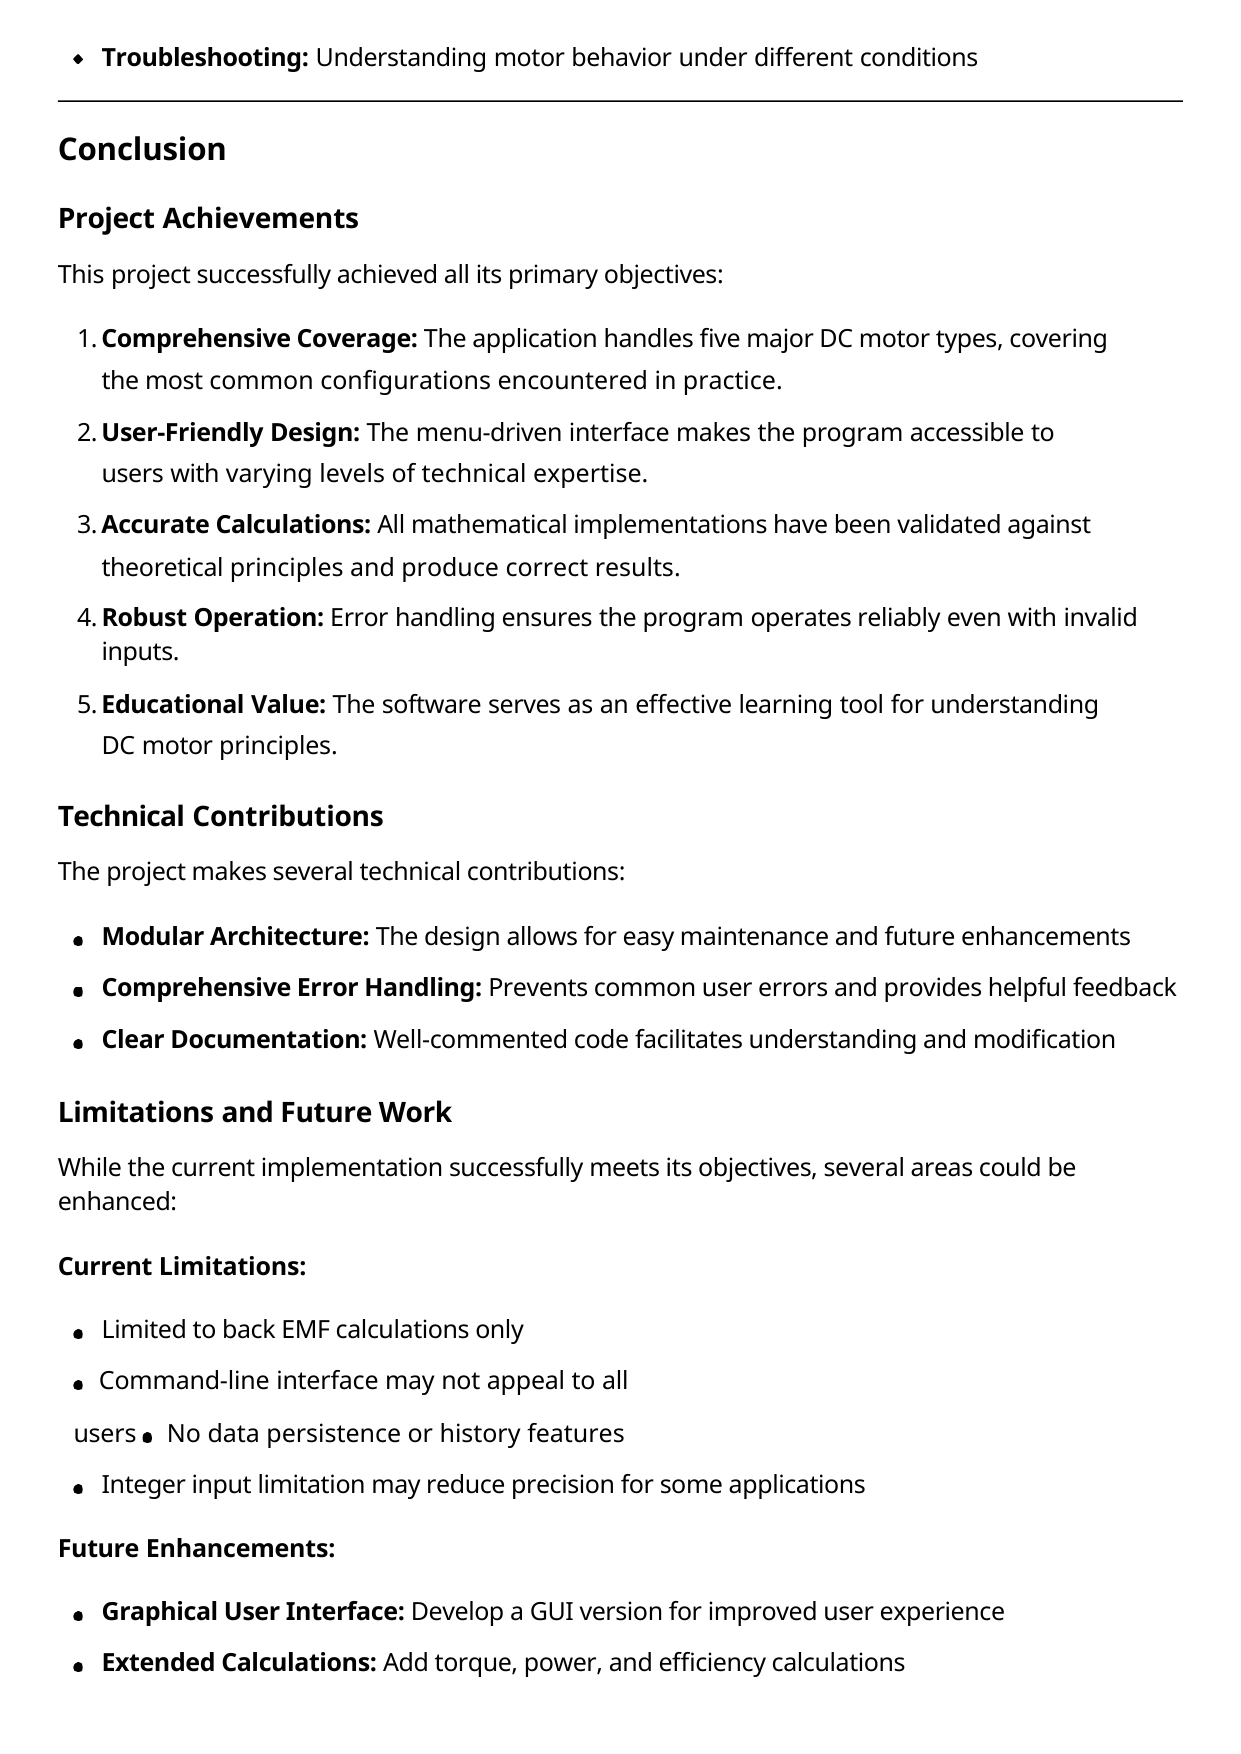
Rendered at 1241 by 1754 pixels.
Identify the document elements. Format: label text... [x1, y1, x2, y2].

text This project successfully achieved all its primary objectives: [58, 256, 1196, 290]
text Limited to back EMF calculations only [73, 1312, 1196, 1346]
picture [73, 1611, 83, 1621]
picture [73, 987, 83, 997]
picture [73, 936, 83, 946]
list Accurate Calculations: All mathematical implementations have been validated against theoretical principles and produce correct results. [77, 506, 1147, 583]
subtitle Limitations and Future Work [58, 1092, 1196, 1131]
text Extended Calculations: Add torque, power, and efficiency calculations [73, 1645, 1196, 1679]
subtitle Conclusion [58, 127, 1196, 170]
text Comprehensive Error Handling: Prevents common user errors and provides helpful feedback [73, 970, 1196, 1004]
text While the current implementation successfully meets its objectives, several areas could be enhanced: [58, 1149, 1196, 1218]
picture [73, 1484, 83, 1494]
picture [73, 1039, 83, 1049]
subtitle Technical Contributions [58, 797, 1196, 835]
subtitle Future Enhancements: [58, 1531, 1196, 1565]
text Command-line interface may not appeal to all users No data persistence or history features [73, 1363, 657, 1449]
picture [73, 1380, 83, 1390]
text Troubleshooting: Understanding motor behavior under different conditions [101, 40, 1196, 74]
list Comprehensive Coverage: The application handles five major DC motor types, covering the most common configurations encountered in practice. [77, 321, 1150, 396]
text Integer input limitation may reduce precision for some applications [73, 1468, 1196, 1500]
text Graphical User Interface: Develop a GUI version for improved user experience [73, 1594, 1196, 1628]
list Educational Value: The software serves as an effective learning tool for understanding DC motor principles. [77, 686, 1136, 762]
text Modular Architecture: The design allows for easy maintenance and future enhancements [73, 919, 1196, 953]
list Robust Operation: Error handling ensures the program operates reliably even with invalid inputs. [77, 600, 1196, 668]
subtitle Current Limitations: [58, 1248, 1196, 1283]
text Clear Documentation: Well-commented code facilitates understanding and modification [73, 1022, 1196, 1056]
list User-Friendly Design: The menu-driven interface makes the program accessible to users with varying levels of technical expertise. [77, 414, 1104, 490]
picture [73, 1662, 83, 1672]
subtitle Project Achievements [58, 199, 1196, 237]
picture [142, 1432, 152, 1443]
text The project makes several technical contributions: [58, 854, 1196, 888]
picture [73, 1329, 83, 1339]
